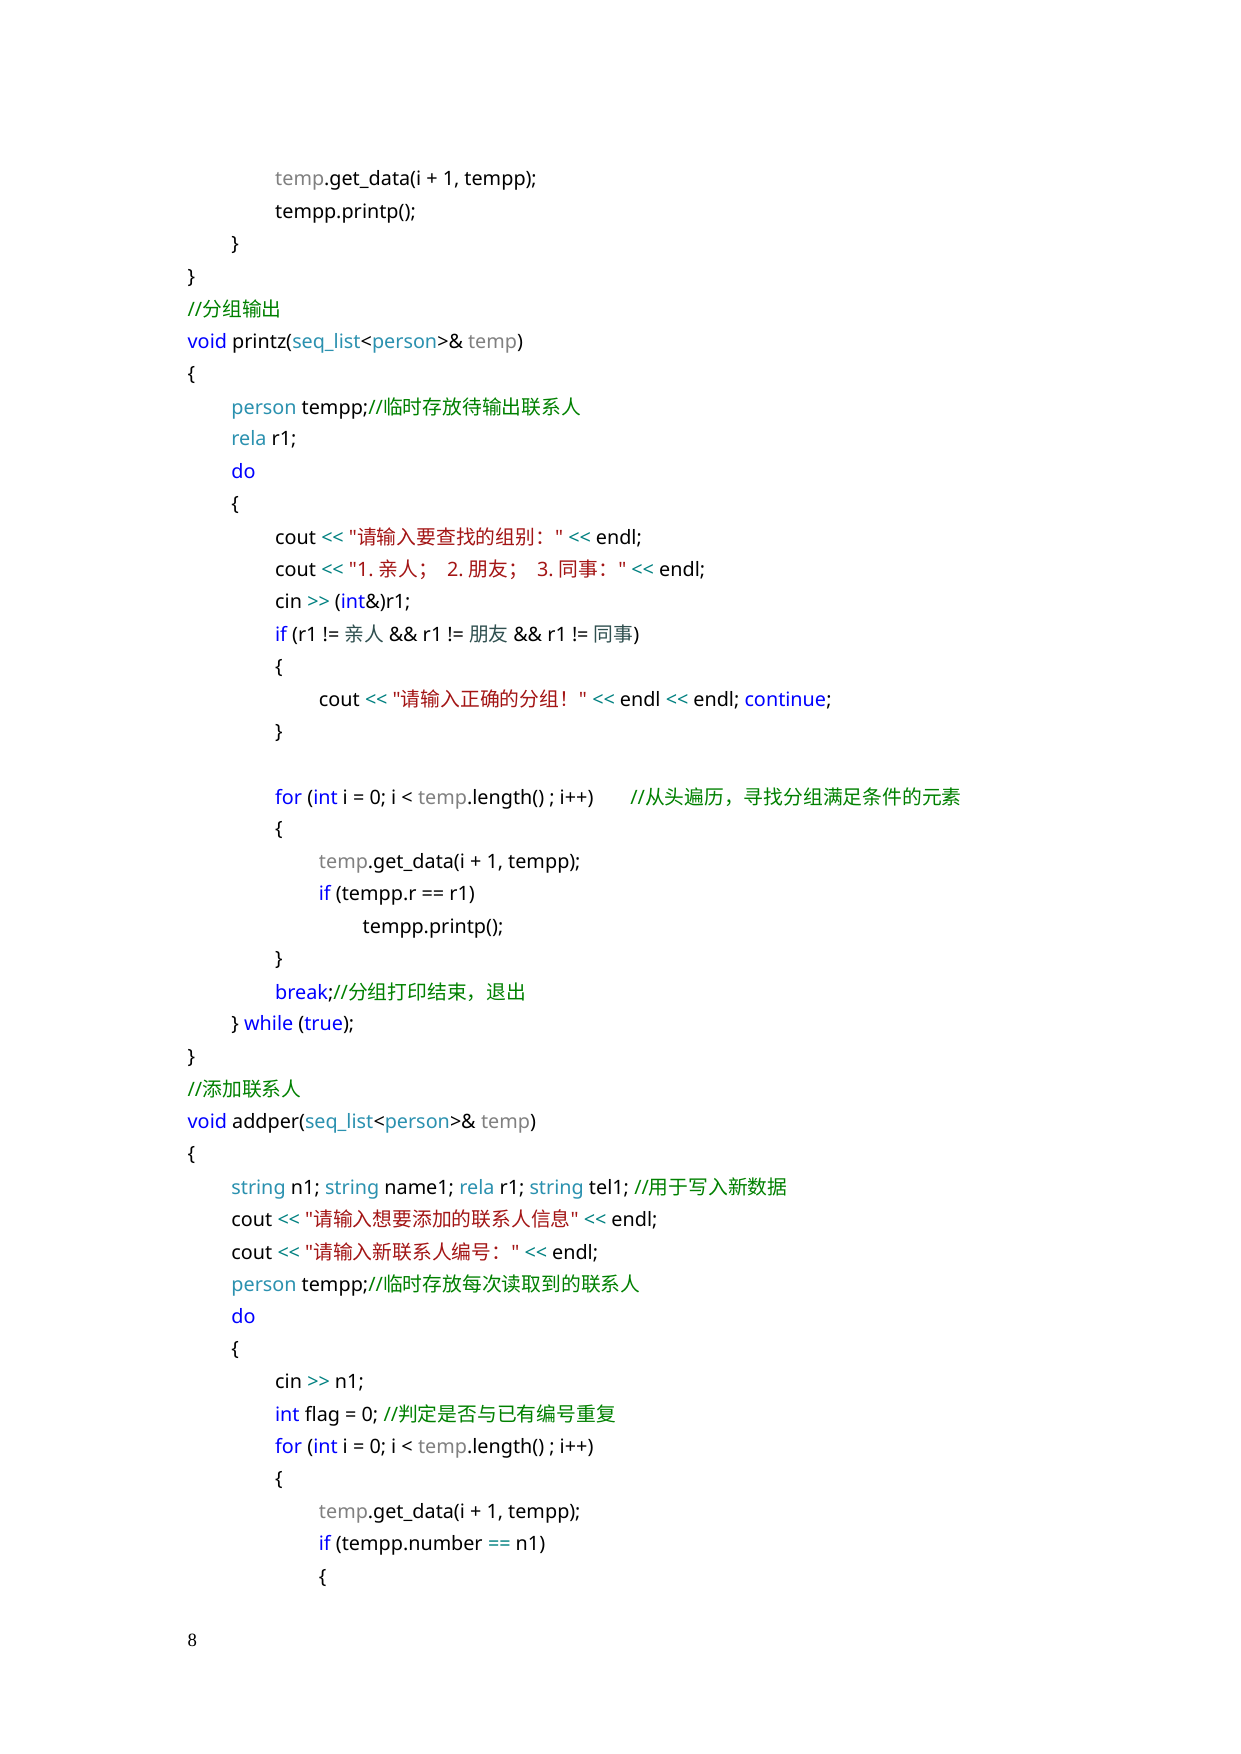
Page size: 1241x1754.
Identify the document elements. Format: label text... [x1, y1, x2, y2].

text cout << "请输入新联系人编号：" << endl; [187, 1234, 1053, 1267]
text } [187, 259, 1053, 292]
text string n1; string name1; rela r1; string tel1; //用于写入新数据 [187, 1169, 1053, 1202]
text { [187, 1559, 1053, 1592]
text } [187, 227, 1053, 259]
text person tempp;//临时存放待输出联系人 [187, 389, 1053, 422]
text for (int i = 0; i < temp.length() ; i++) [187, 1429, 1053, 1462]
text tempp.printp(); [187, 909, 1053, 942]
text //添加联系人 [187, 1072, 1053, 1104]
text person tempp;//临时存放每次读取到的联系人 [187, 1267, 1053, 1299]
text int flag = 0; //判定是否与已有编号重复 [187, 1397, 1053, 1429]
text cin >> (int&)r1; [187, 584, 1053, 617]
text cout << "请输入要查找的组别：" << endl; [187, 519, 1053, 552]
text //分组输出 [187, 292, 1053, 324]
text for (int i = 0; i < temp.length() ; i++) //从头遍历，寻找分组满足条件的元素 [187, 779, 1053, 812]
text temp.get_data(i + 1, tempp); [187, 844, 1053, 877]
text { [187, 1462, 1053, 1494]
text } [187, 942, 1053, 974]
text { [187, 649, 1053, 682]
text tempp.printp(); [187, 194, 1053, 227]
text if (r1 != 亲人 && r1 != 朋友 && r1 != 同事) [187, 617, 1053, 649]
text do [187, 454, 1053, 487]
text void addper(seq_list<person>& temp) [187, 1104, 1053, 1137]
text { [187, 487, 1053, 519]
text } [187, 714, 1053, 747]
text cout << "1. 亲人； 2. 朋友； 3. 同事：" << endl; [187, 552, 1053, 584]
text cout << "请输入想要添加的联系人信息" << endl; [187, 1202, 1053, 1234]
text rela r1; [187, 422, 1053, 454]
text } while (true); [187, 1007, 1053, 1039]
text break;//分组打印结束，退出 [187, 974, 1053, 1007]
text } [187, 1039, 1053, 1072]
text temp.get_data(i + 1, tempp); [187, 162, 1053, 194]
text { [187, 812, 1053, 844]
text cin >> n1; [187, 1364, 1053, 1397]
text void printz(seq_list<person>& temp) [187, 324, 1053, 357]
text temp.get_data(i + 1, tempp); [187, 1494, 1053, 1527]
text { [187, 1137, 1053, 1169]
text { [187, 357, 1053, 389]
text if (tempp.r == r1) [187, 877, 1053, 909]
text do [187, 1299, 1053, 1332]
text cout << "请输入正确的分组！" << endl << endl; continue; [187, 682, 1053, 714]
text if (tempp.number == n1) [187, 1527, 1053, 1559]
text { [187, 1332, 1053, 1364]
